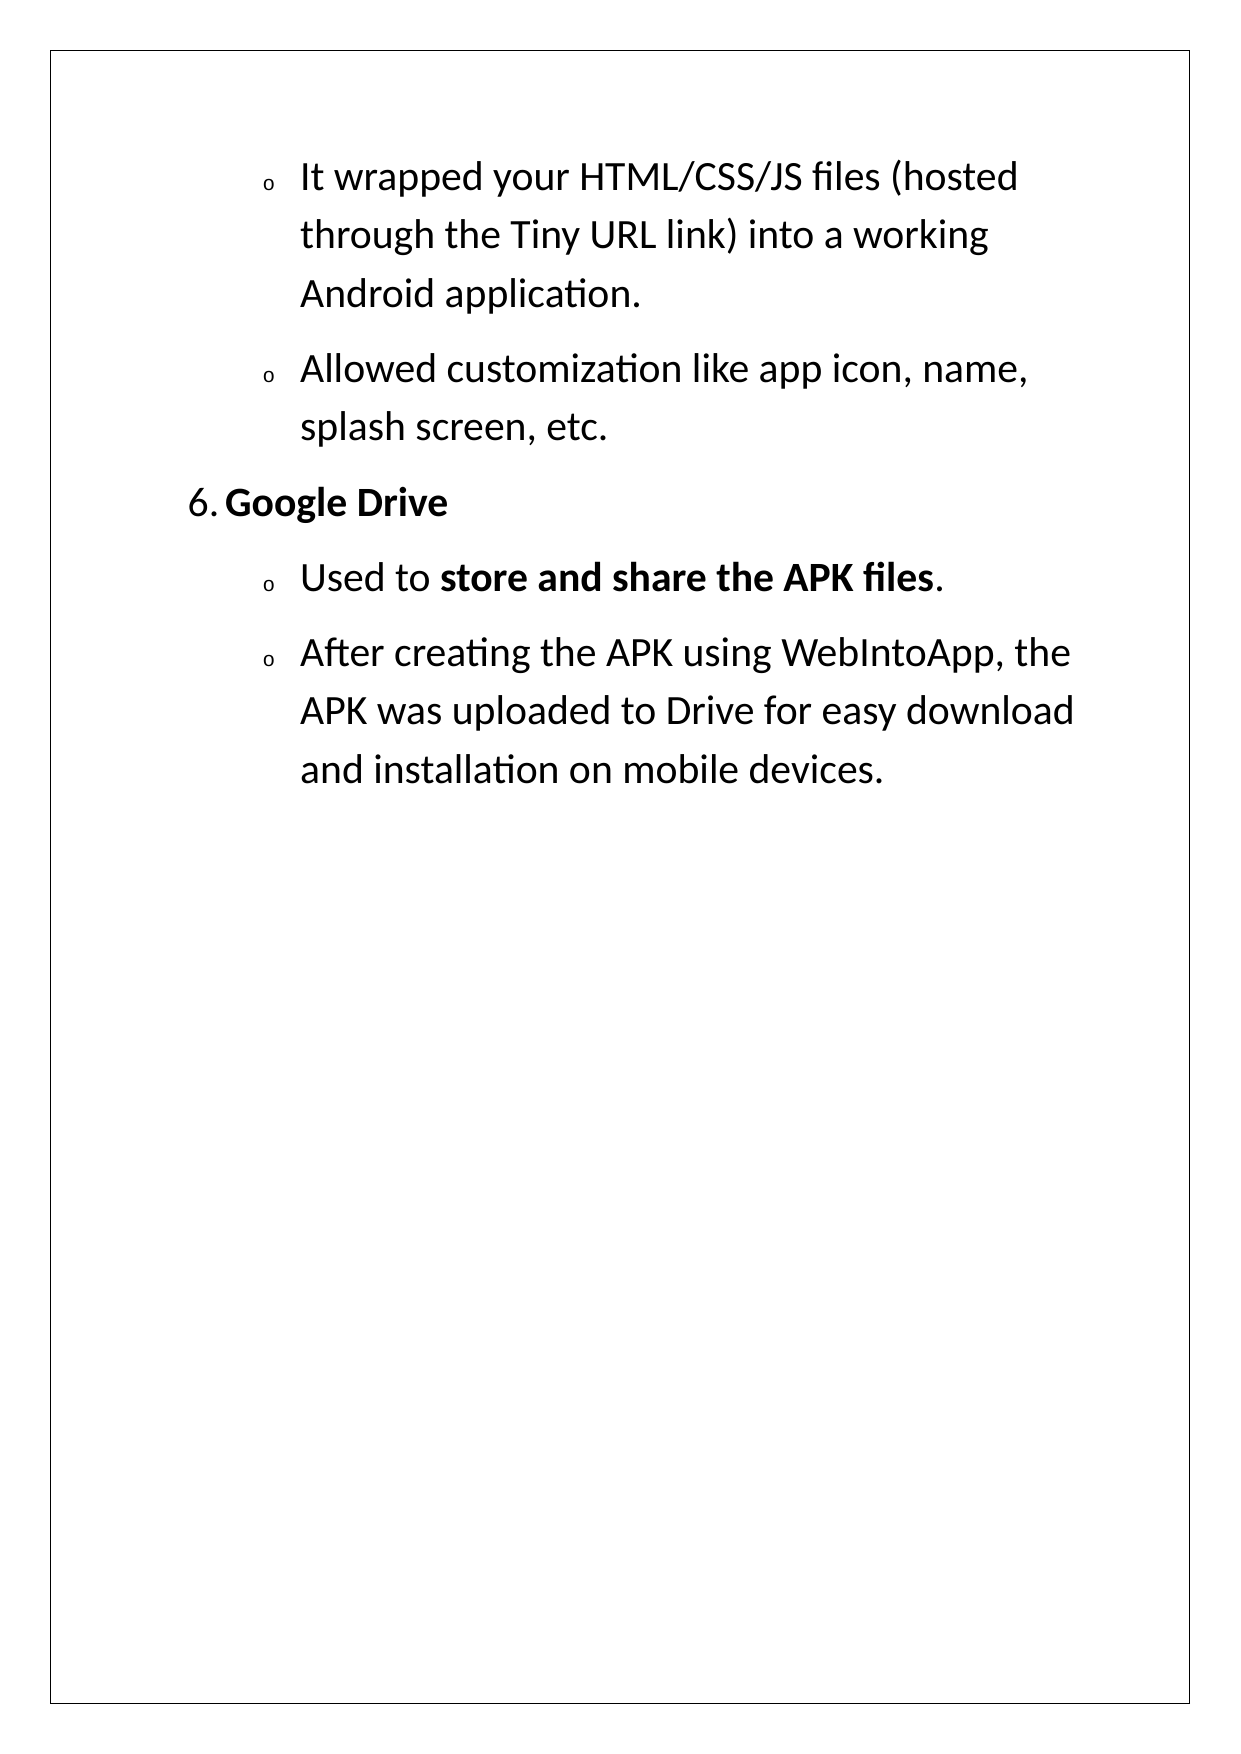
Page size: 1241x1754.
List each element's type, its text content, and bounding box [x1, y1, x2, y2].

list Google Drive [187, 476, 1090, 526]
list After creating the APK using WebIntoApp, the APK was uploaded to Drive for easy download and installation on mobile devices. [262, 626, 1090, 793]
list Allowed customization like app icon, name, splash screen, etc. [262, 342, 1090, 451]
list Used to store and share the APK files. [262, 551, 1090, 601]
list It wrapped your HTML/CSS/JS files (hosted through the Tiny URL link) into a working Android application. [262, 150, 1090, 318]
